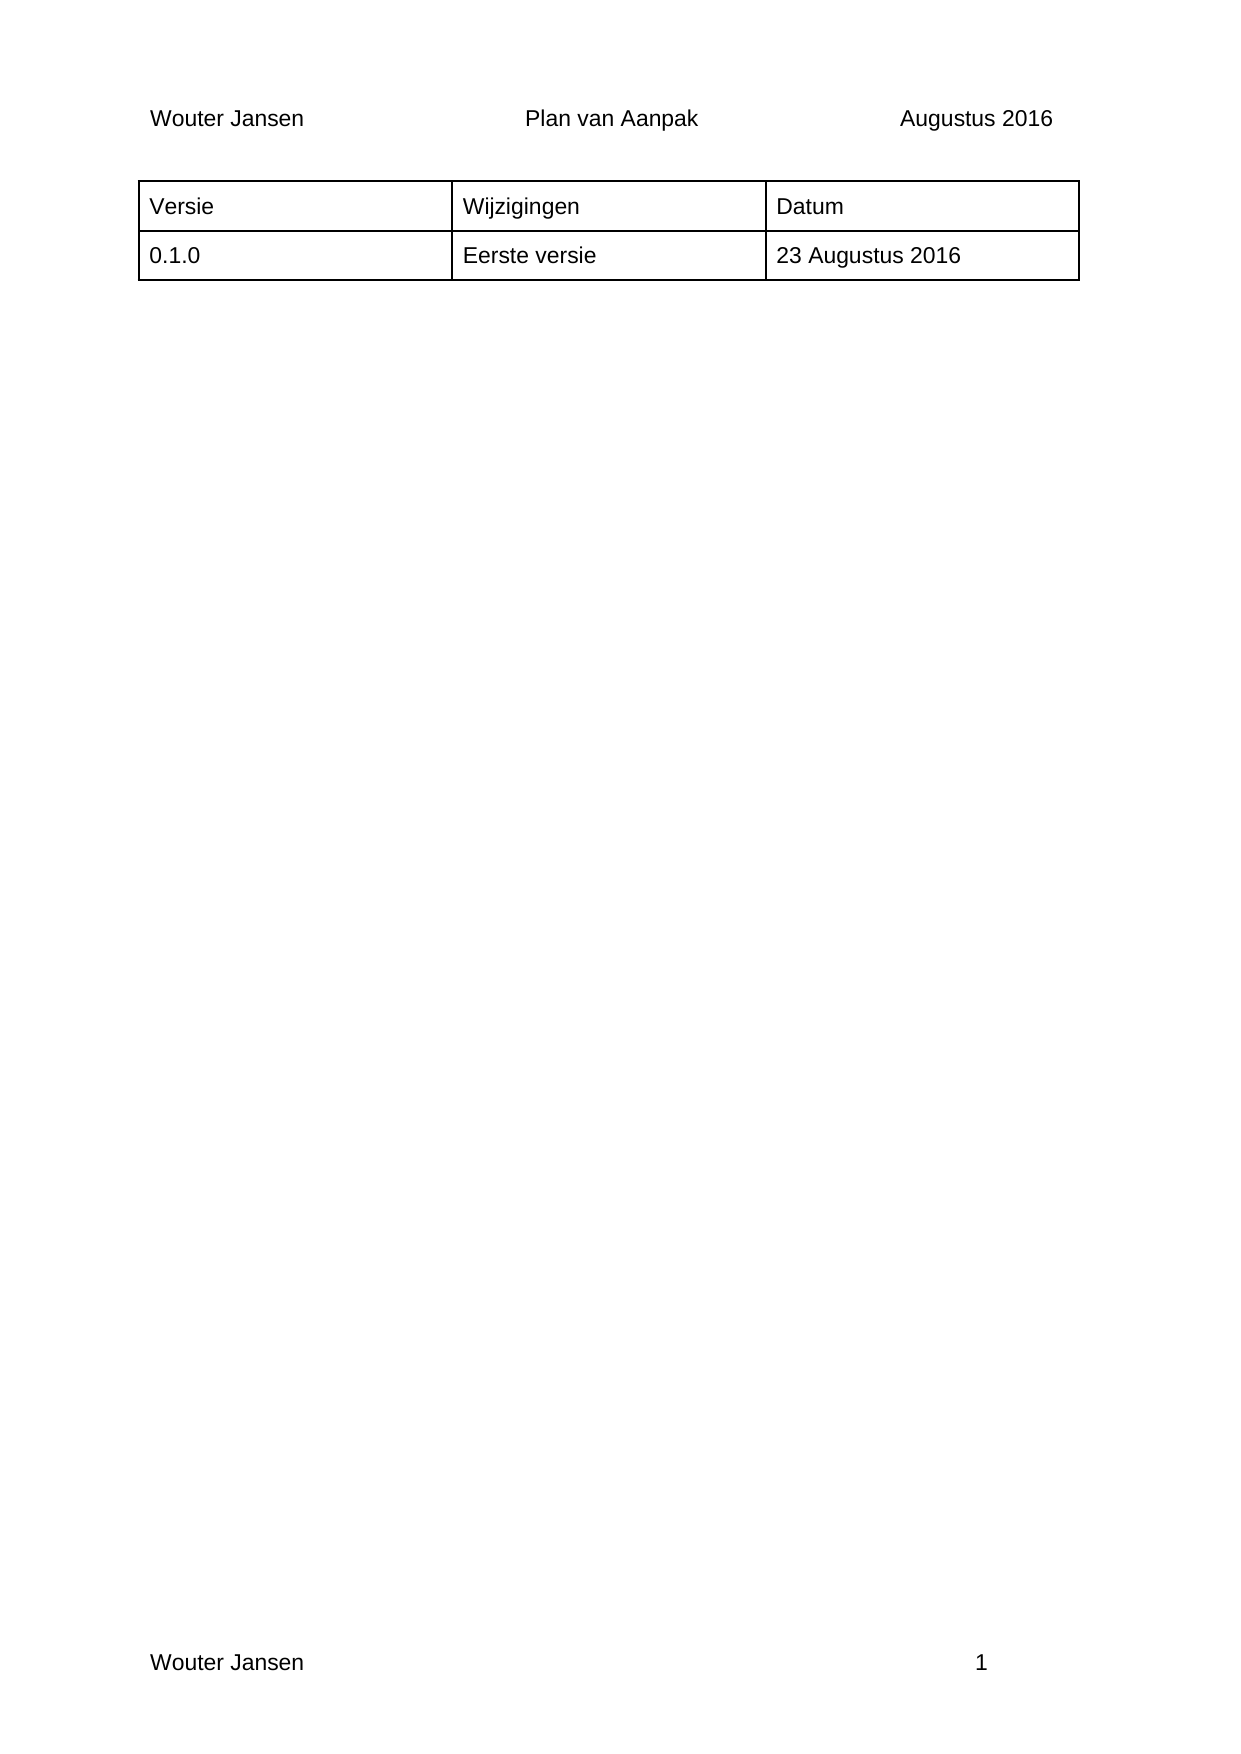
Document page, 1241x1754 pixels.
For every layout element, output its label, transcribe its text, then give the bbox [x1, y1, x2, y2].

table_header Datum [767, 182, 1078, 229]
table_cell 0.1.0 [140, 232, 451, 279]
table_header Wijzigingen [453, 182, 765, 229]
table_header Versie [140, 182, 451, 229]
table_cell 23 Augustus 2016 [767, 232, 1078, 279]
table_cell Eerste versie [453, 232, 765, 279]
